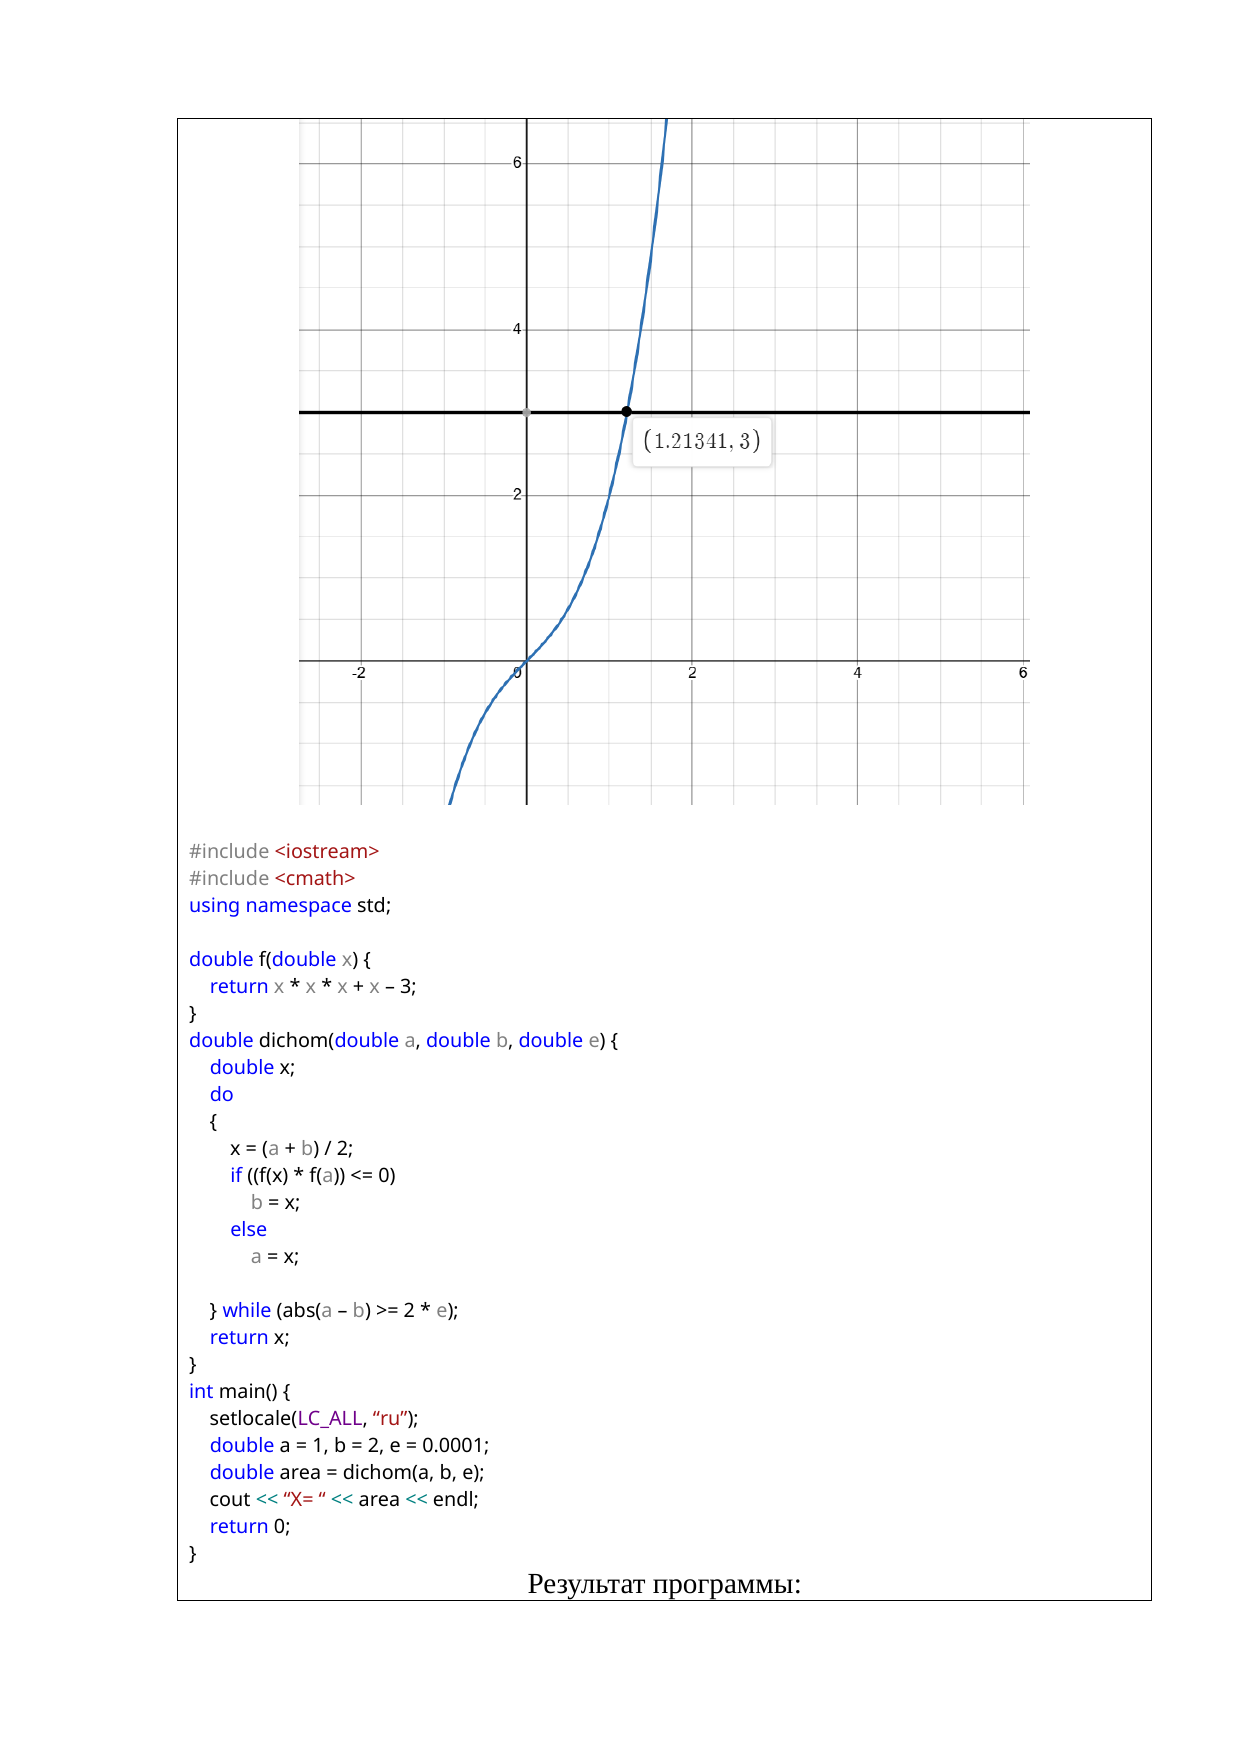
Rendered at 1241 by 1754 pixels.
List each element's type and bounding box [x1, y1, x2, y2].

table_header [178, 119, 1151, 1600]
picture [299, 119, 1030, 805]
